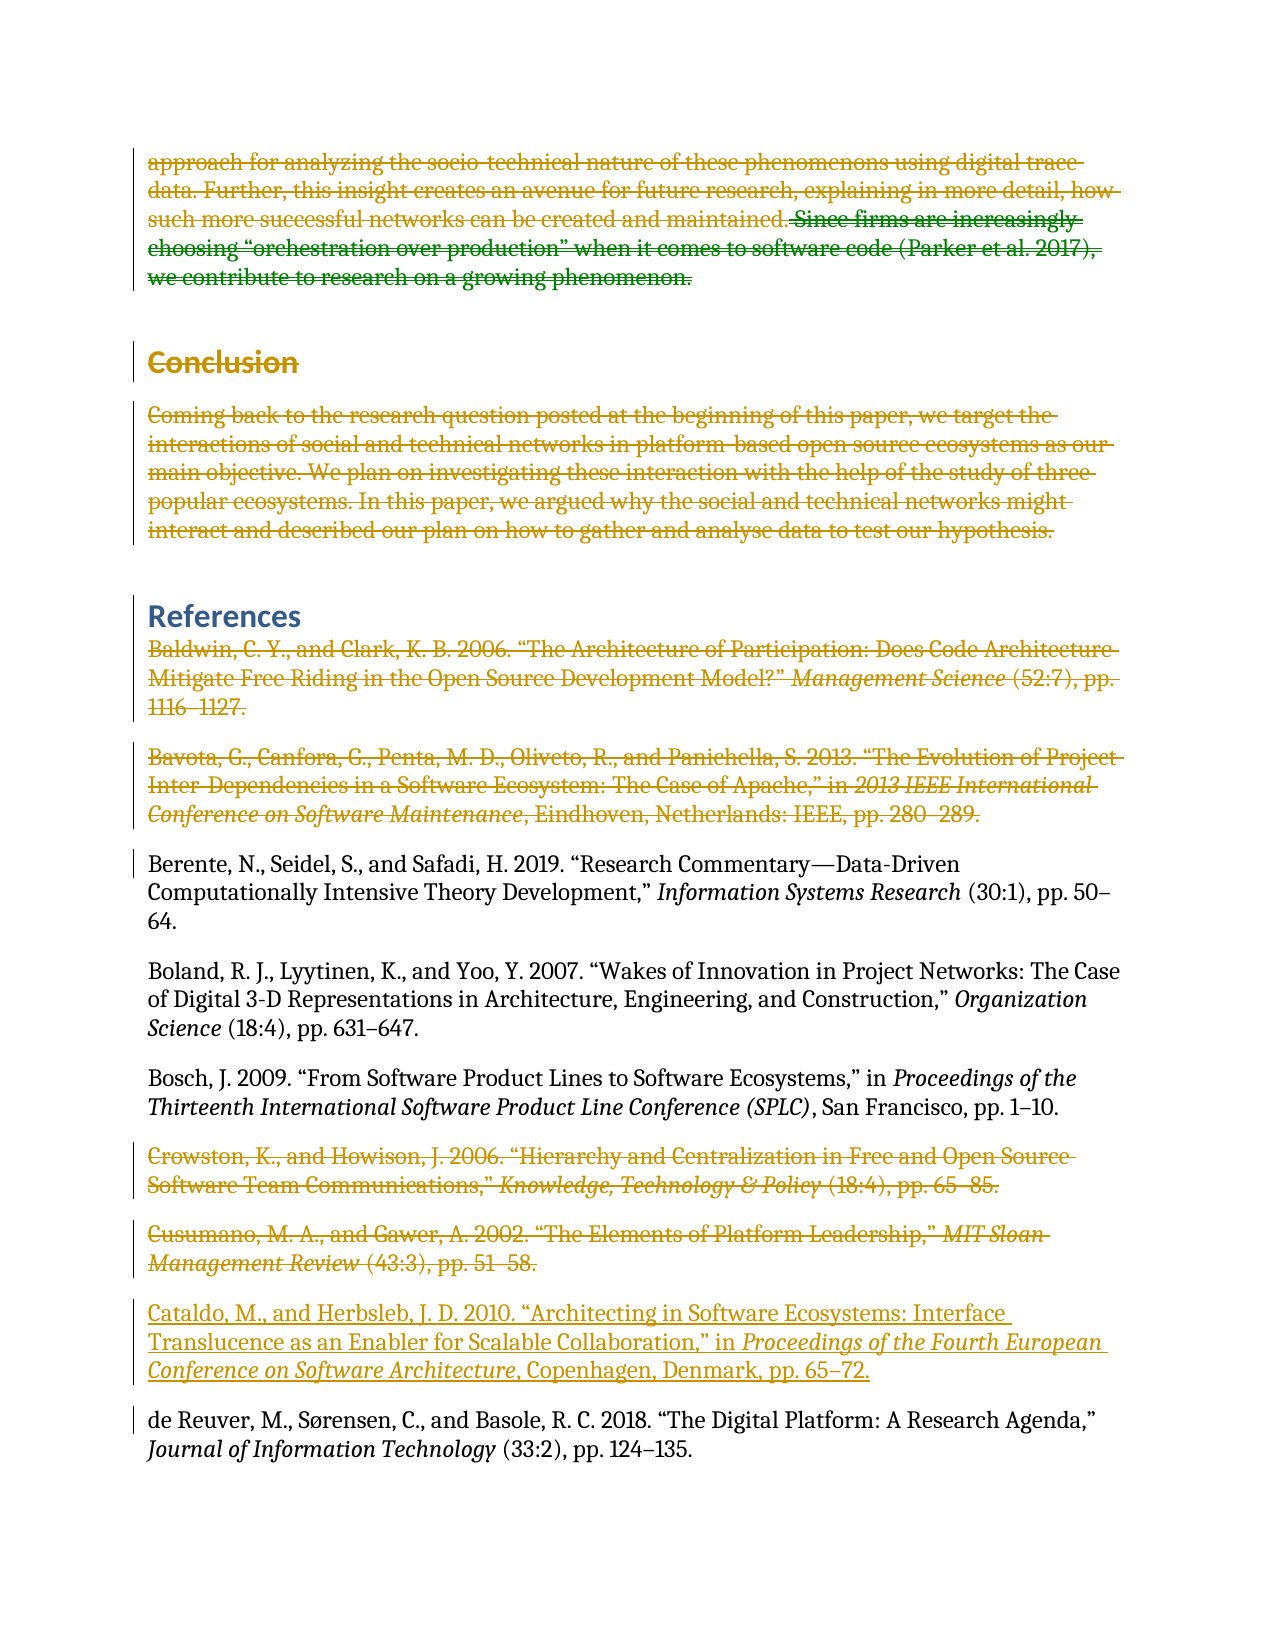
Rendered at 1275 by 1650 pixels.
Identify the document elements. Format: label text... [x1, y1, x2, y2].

text de Reuver, M., Sørensen, C., and Basole, R. C. 2018. “The Digital Platform: A Research Agenda,” Journal of Information Technology (33:2), pp. 124–135. [148, 1406, 1127, 1463]
text Bosch, J. 2009. “From Software Product Lines to Software Ecosystems,” in Proceedings of the Thirteenth International Software Product Line Conference (SPLC), San Francisco, pp. 1–10. [148, 1064, 1127, 1121]
subtitle References [148, 594, 1127, 635]
text Boland, R. J., Lyytinen, K., and Yoo, Y. 2007. “Wakes of Innovation in Project Networks: The Case of Digital 3-D Representations in Architecture, Engineering, and Construction,” Organization Science (18:4), pp. 631–647. [148, 957, 1127, 1043]
text Berente, N., Seidel, S., and Safadi, H. 2019. “Research Commentary—Data-Driven Computationally Intensive Theory Development,” Information Systems Research (30:1), pp. 50–64. [148, 849, 1127, 936]
